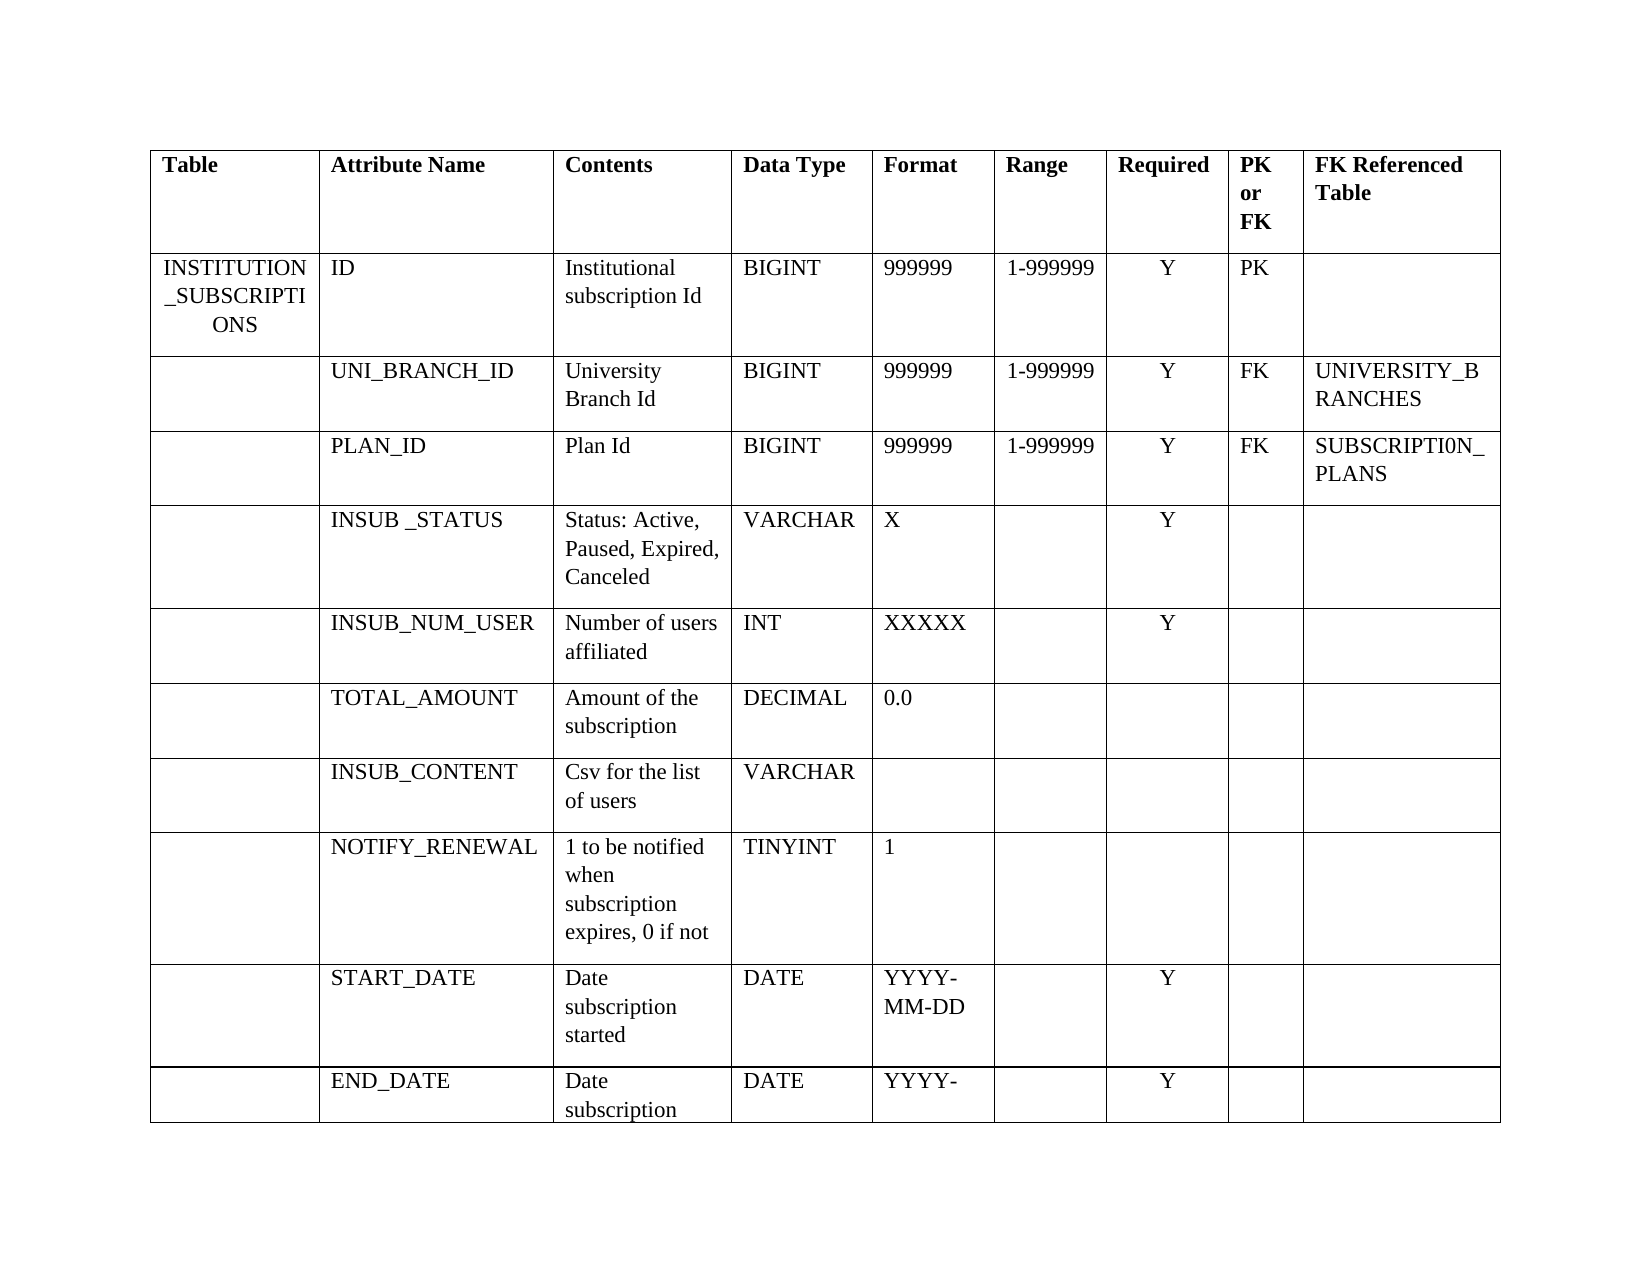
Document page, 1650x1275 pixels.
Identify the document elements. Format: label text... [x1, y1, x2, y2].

table_cell FK [1229, 432, 1303, 505]
table_cell [1107, 833, 1228, 963]
table_cell [1304, 254, 1500, 356]
table_cell [1304, 759, 1500, 832]
table_cell [995, 684, 1106, 757]
table_cell VARCHAR [732, 506, 872, 608]
table_cell [151, 965, 319, 1066]
table_cell [151, 357, 319, 431]
table_cell [1229, 965, 1303, 1066]
table_cell Amount of the subscription [554, 684, 731, 757]
table_cell Y [1107, 506, 1228, 608]
table_header FK Referenced Table [1304, 151, 1500, 253]
table_cell Y [1107, 254, 1228, 356]
table_cell DATE [732, 1068, 872, 1122]
table_header Attribute Name [320, 151, 553, 253]
table_cell BIGINT [732, 357, 872, 431]
table_cell [1229, 833, 1303, 963]
table_header Table [151, 151, 319, 253]
table_cell 0.0 [873, 684, 994, 757]
table_cell INSTITUTION_SUBSCRIPTIONS [151, 254, 319, 356]
table_cell TINYINT [732, 833, 872, 963]
table_cell Csv for the list of users [554, 759, 731, 832]
table_cell FK [1229, 357, 1303, 431]
table_cell [873, 759, 994, 832]
table_cell [151, 759, 319, 832]
table_cell Y [1107, 965, 1228, 1066]
table_cell [1304, 506, 1500, 608]
table_cell [1304, 684, 1500, 757]
table_cell [1229, 609, 1303, 683]
table_header Required [1107, 151, 1228, 253]
table_cell Plan Id [554, 432, 731, 505]
table_cell NOTIFY_RENEWAL [320, 833, 553, 963]
table_cell 999999 [873, 432, 994, 505]
table_cell DECIMAL [732, 684, 872, 757]
table_cell [151, 1068, 319, 1122]
table_cell [1304, 609, 1500, 683]
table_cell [554, 1068, 731, 1122]
table_cell [151, 506, 319, 608]
table_cell BIGINT [732, 254, 872, 356]
table_cell [995, 506, 1106, 608]
table_cell [995, 1068, 1106, 1122]
table_header PK or FK [1229, 151, 1303, 253]
table_cell [1304, 833, 1500, 963]
table_cell [151, 684, 319, 757]
table_cell 1-999999 [995, 432, 1106, 505]
table_cell 999999 [873, 357, 994, 431]
table_cell YYYY-MM-DD [873, 965, 994, 1066]
table_cell [151, 432, 319, 505]
table_cell [1229, 506, 1303, 608]
table_cell [151, 833, 319, 963]
table_header Data Type [732, 151, 872, 253]
table_cell XXXXX [873, 609, 994, 683]
table_cell ID [320, 254, 553, 356]
table_cell END_DATE [320, 1068, 553, 1122]
table_cell [995, 609, 1106, 683]
table_cell [1304, 965, 1500, 1066]
table_cell DATE [732, 965, 872, 1066]
table_cell Y [1107, 609, 1228, 683]
table_cell [1229, 759, 1303, 832]
table_cell [1229, 684, 1303, 757]
table_cell University Branch Id [554, 357, 731, 431]
table_cell Date subscription started [554, 965, 731, 1066]
table_cell Y [1107, 1068, 1228, 1122]
table_cell 999999 [873, 254, 994, 356]
table_cell Institutional subscription Id [554, 254, 731, 356]
table_cell INT [732, 609, 872, 683]
table_cell [995, 833, 1106, 963]
table_cell VARCHAR [732, 759, 872, 832]
table_cell PLAN_ID [320, 432, 553, 505]
table_cell INSUB_NUM_USER [320, 609, 553, 683]
table_cell Y [1107, 357, 1228, 431]
table_cell PK [1229, 254, 1303, 356]
table_cell 1-999999 [995, 254, 1106, 356]
table_cell 1 to be notified when subscription expires, 0 if not [554, 833, 731, 963]
table_cell [995, 759, 1106, 832]
table_header Range [995, 151, 1106, 253]
table_cell [1107, 684, 1228, 757]
table_cell TOTAL_AMOUNT [320, 684, 553, 757]
table_cell [1107, 759, 1228, 832]
table_cell SUBSCRIPTI0N_PLANS [1304, 432, 1500, 505]
table_cell [1229, 1068, 1303, 1122]
table_cell YYYY-MM-DD [873, 1068, 994, 1122]
table_cell Status: Active, Paused, Expired, Canceled [554, 506, 731, 608]
table_cell [1304, 1068, 1500, 1122]
table_cell UNI_BRANCH_ID [320, 357, 553, 431]
table_cell 1 [873, 833, 994, 963]
table_cell Number of users affiliated [554, 609, 731, 683]
table_cell INSUB_CONTENT [320, 759, 553, 832]
table_cell [995, 965, 1106, 1066]
table_cell Y [1107, 432, 1228, 505]
table_cell BIGINT [732, 432, 872, 505]
table_cell START_DATE [320, 965, 553, 1066]
table_cell [151, 609, 319, 683]
table_header Format [873, 151, 994, 253]
table_cell 1-999999 [995, 357, 1106, 431]
table_header Contents [554, 151, 731, 253]
table_cell X [873, 506, 994, 608]
table_cell UNIVERSITY_BRANCHES [1304, 357, 1500, 431]
table_cell INSUB _STATUS [320, 506, 553, 608]
